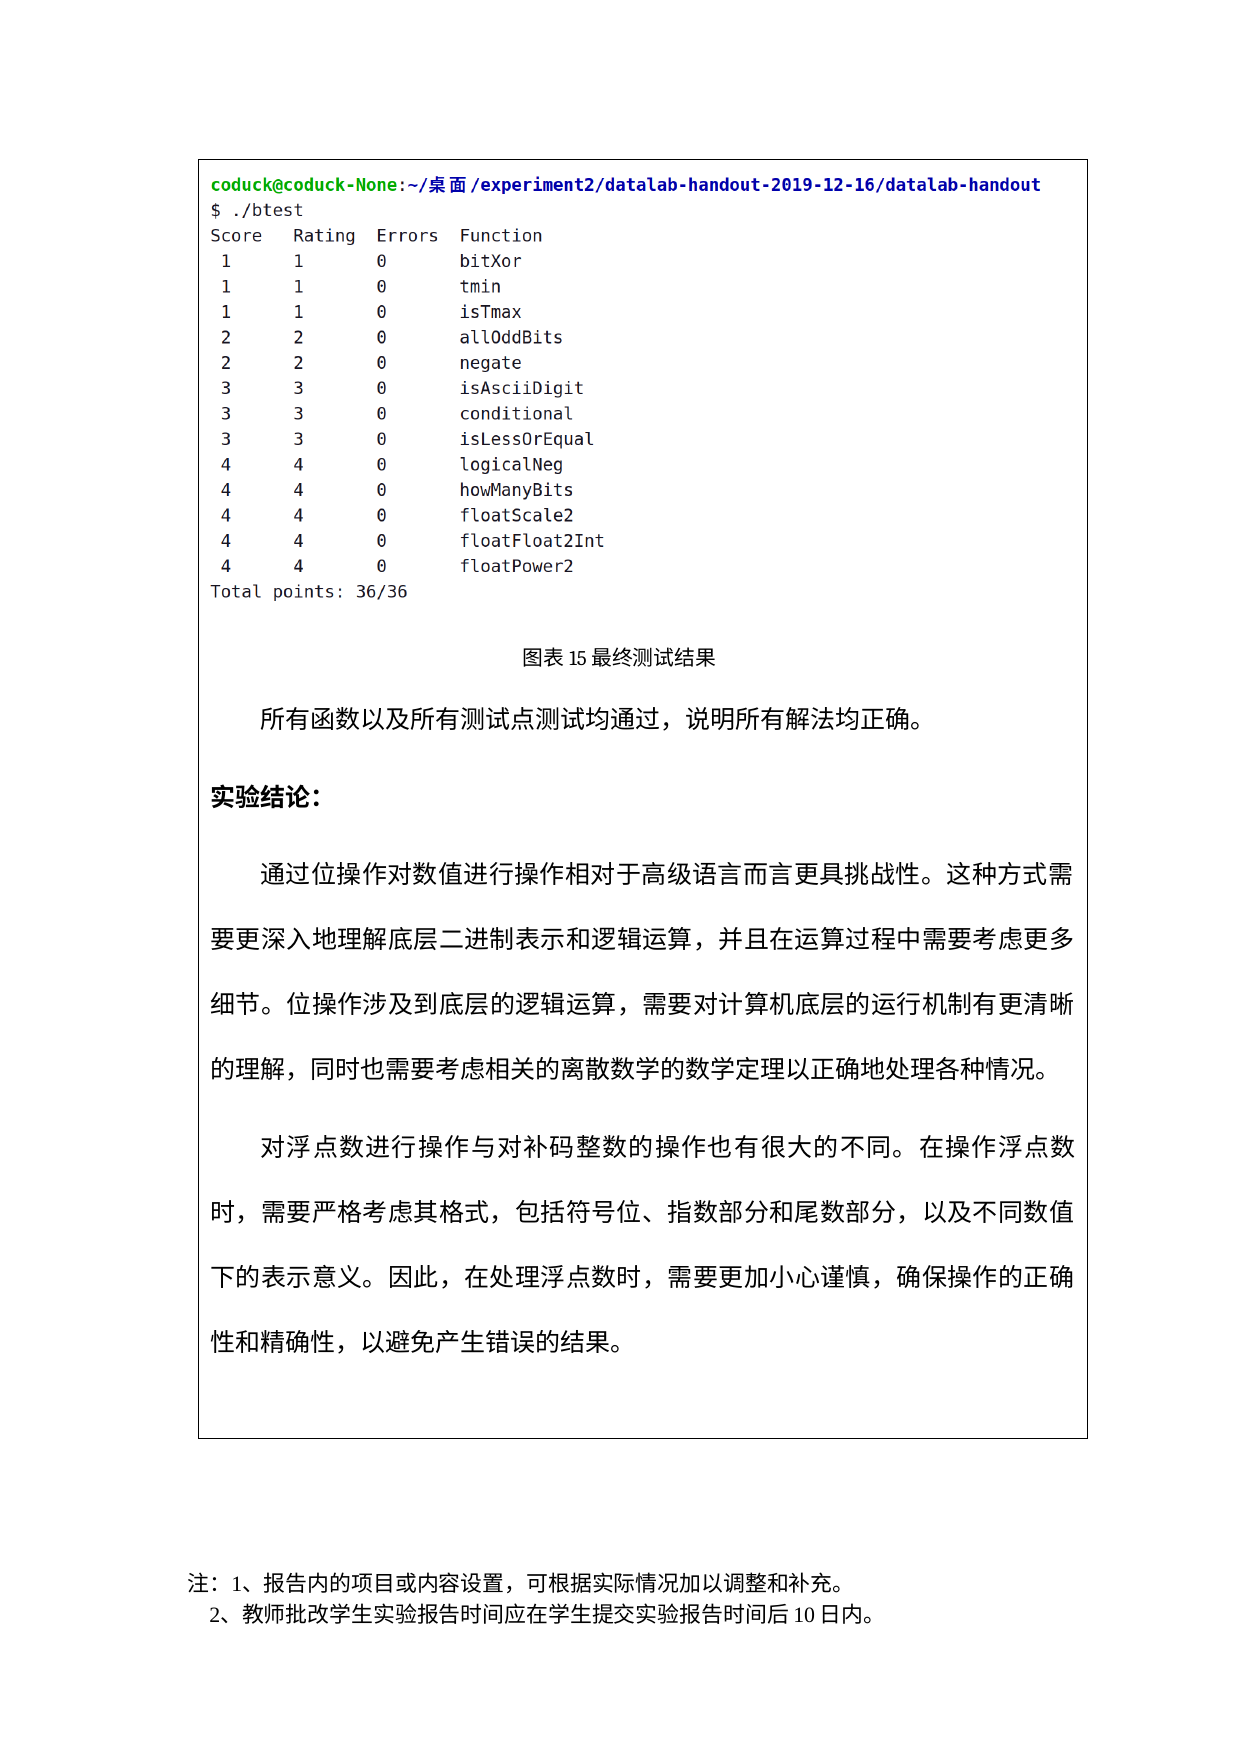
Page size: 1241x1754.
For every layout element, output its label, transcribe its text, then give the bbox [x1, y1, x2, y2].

table_cell 四、实验结论及问题： 最终测试结果： 图表 15 最终测试结果 所有函数以及所有测试点测试均通过，说明所有解法均正确。 实验结论： 通过位操作对数值进行操作相对于高级语言而言更具挑战性。这种方式需要更深入地理解底层二进制表示和逻辑运算，并且在运算过程中需要考虑更多细节。位操作涉及到底层的逻辑运算，需要对计算机底层的运行机制有更清晰的理解，同时也需要考虑相关的离散数学的数学定理以正确地处理各种情况。 对浮点数进行操作与对补码整数的操作也有很大的不同。在操作浮点数时，需要严格考虑其格式，包括符号位、指数部分和尾数部分，以及不同数值下的表示意义。因此，在处理浮点数时，需要更加小心谨慎，确保操作的正确性和精确性，以避免产生错误的结果。 [199, 160, 1087, 1438]
picture [210, 172, 1043, 606]
